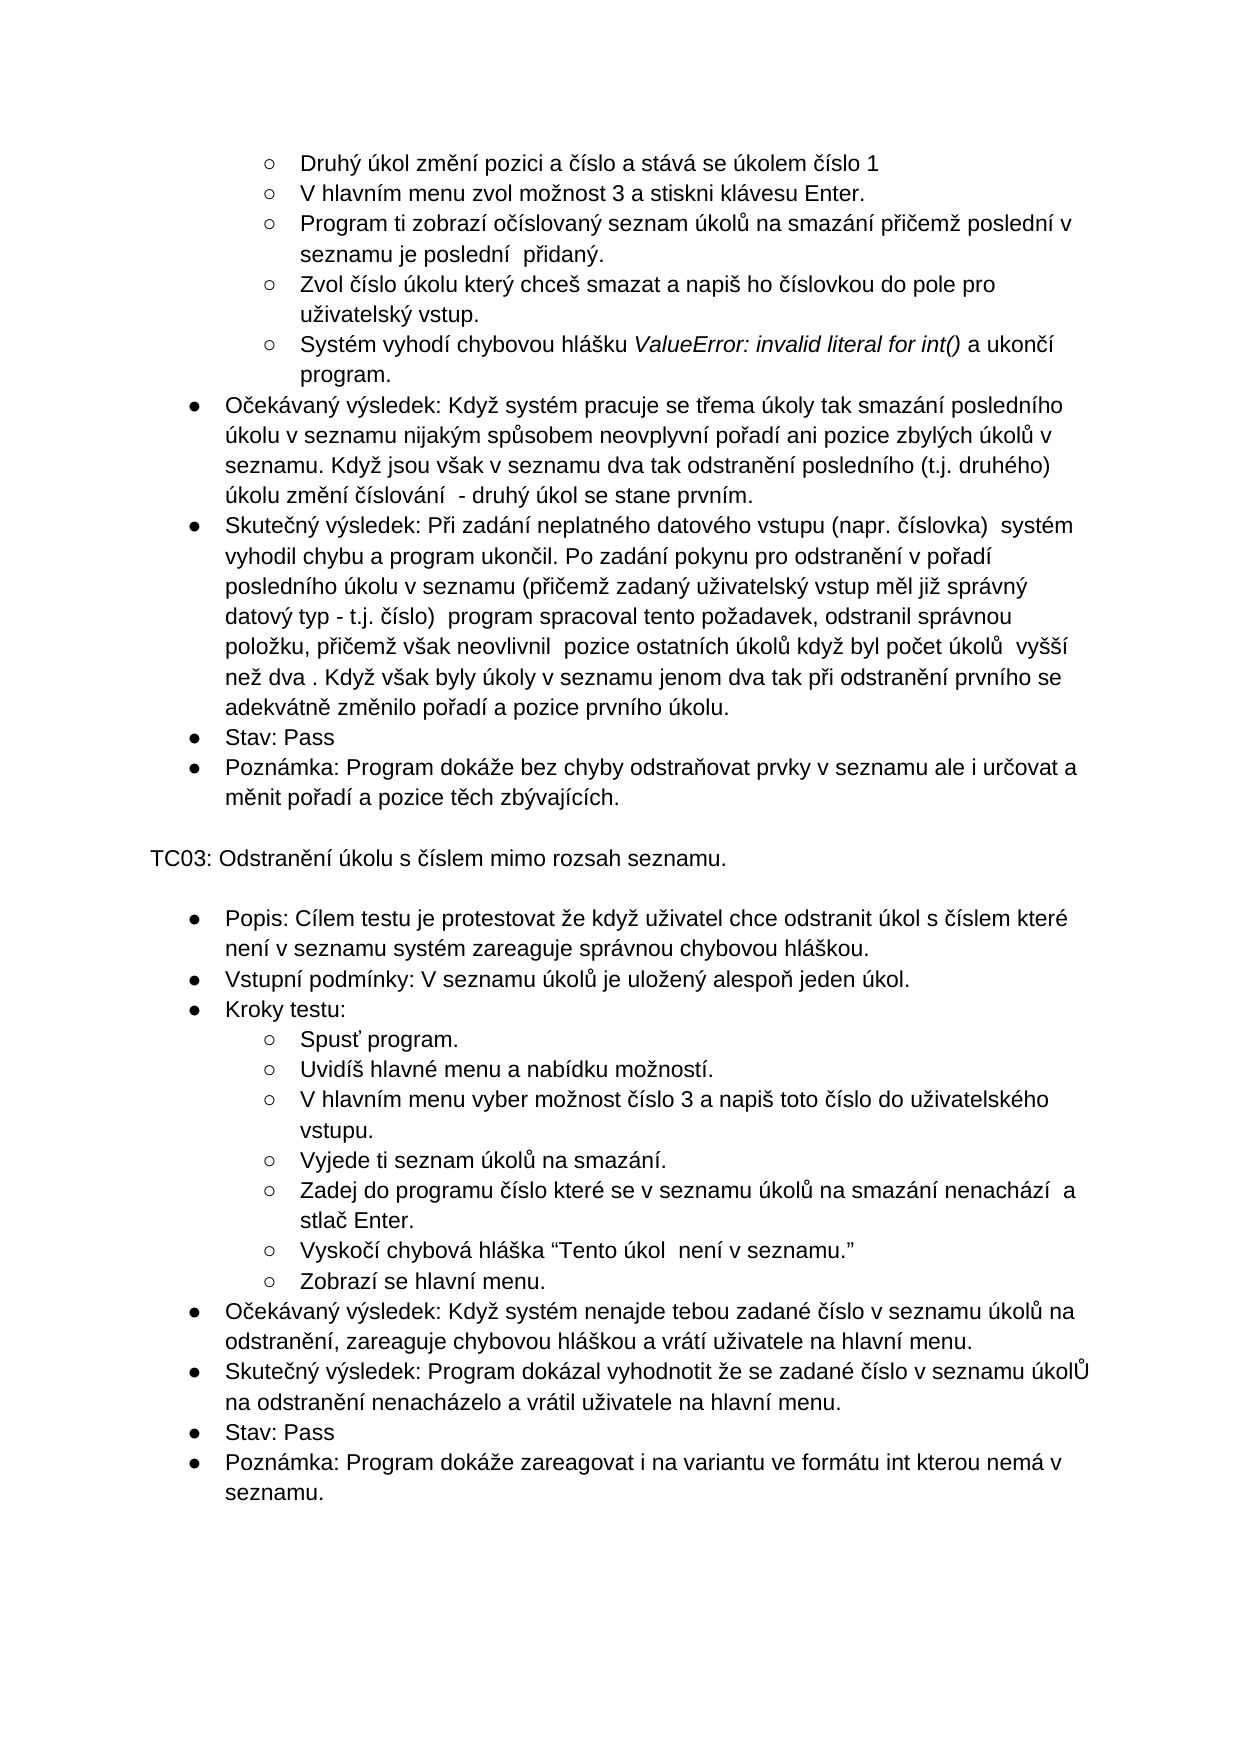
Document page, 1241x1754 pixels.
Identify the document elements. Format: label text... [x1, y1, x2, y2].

list Program ti zobrazí očíslovaný seznam úkolů na smazání přičemž poslední v seznamu je poslední přidaný. [262, 210, 1090, 267]
text TC03: Odstranění úkolu s číslem mimo rozsah seznamu. [150, 845, 1090, 871]
list Poznámka: Program dokáže bez chyby odstraňovat prvky v seznamu ale i určovat a měnit pořadí a pozice těch zbývajících. [187, 754, 1090, 811]
list Skutečný výsledek: Program dokázal vyhodnotit že se zadané číslo v seznamu úkolŮ na odstranění nenacházelo a vrátil uživatele na hlavní menu. [187, 1358, 1090, 1415]
list Očekávaný výsledek: Když systém pracuje se třema úkoly tak smazání posledního úkolu v seznamu nijakým spůsobem neovplyvní pořadí ani pozice zbylých úkolů v seznamu. Když jsou však v seznamu dva tak odstranění posledního (t.j. druhého) úkolu změní číslování - druhý úkol se stane prvním. [187, 392, 1090, 509]
list Zobrazí se hlavní menu. [262, 1268, 1090, 1294]
list Popis: Cílem testu je protestovat že když uživatel chce odstranit úkol s číslem které není v seznamu systém zareaguje správnou chybovou hláškou. [187, 905, 1090, 962]
list Uvidíš hlavné menu a nabídku možností. [262, 1056, 1090, 1083]
list Systém vyhodí chybovou hlášku ValueError: invalid literal for int() a ukončí program. [262, 331, 1090, 388]
list Druhý úkol změní pozici a číslo a stává se úkolem číslo 1 [262, 150, 1090, 176]
list Vyskočí chybová hláška “Tento úkol není v seznamu.” [262, 1237, 1090, 1264]
list Kroky testu: [187, 996, 1090, 1022]
list Zadej do programu číslo které se v seznamu úkolů na smazání nenachází a stlač Enter. [262, 1177, 1090, 1234]
list Spusť program. [262, 1026, 1090, 1052]
list Stav: Pass [187, 724, 1090, 750]
list Vstupní podmínky: V seznamu úkolů je uložený alespoň jeden úkol. [187, 966, 1090, 992]
list V hlavním menu vyber možnost číslo 3 a napiš toto číslo do uživatelského vstupu. [262, 1086, 1090, 1143]
list Zvol číslo úkolu který chceš smazat a napiš ho číslovkou do pole pro uživatelský vstup. [262, 271, 1090, 327]
list Vyjede ti seznam úkolů na smazání. [262, 1147, 1090, 1173]
list V hlavním menu zvol možnost 3 a stiskni klávesu Enter. [262, 180, 1090, 207]
list Stav: Pass [187, 1419, 1090, 1445]
list Skutečný výsledek: Při zadání neplatného datového vstupu (napr. číslovka) systém vyhodil chybu a program ukončil. Po zadání pokynu pro odstranění v pořadí posledního úkolu v seznamu (přičemž zadaný uživatelský vstup měl již správný datový typ - t.j. číslo) program spracoval tento požadavek, odstranil správnou položku, přičemž však neovlivnil pozice ostatních úkolů když byl počet úkolů vyšší než dva . Když však byly úkoly v seznamu jenom dva tak při odstranění prvního se adekvátně změnilo pořadí a pozice prvního úkolu. [187, 512, 1090, 720]
list Poznámka: Program dokáže zareagovat i na variantu ve formátu int kterou nemá v seznamu. [187, 1449, 1090, 1506]
list Očekávaný výsledek: Když systém nenajde tebou zadané číslo v seznamu úkolů na odstranění, zareaguje chybovou hláškou a vrátí uživatele na hlavní menu. [187, 1298, 1090, 1354]
